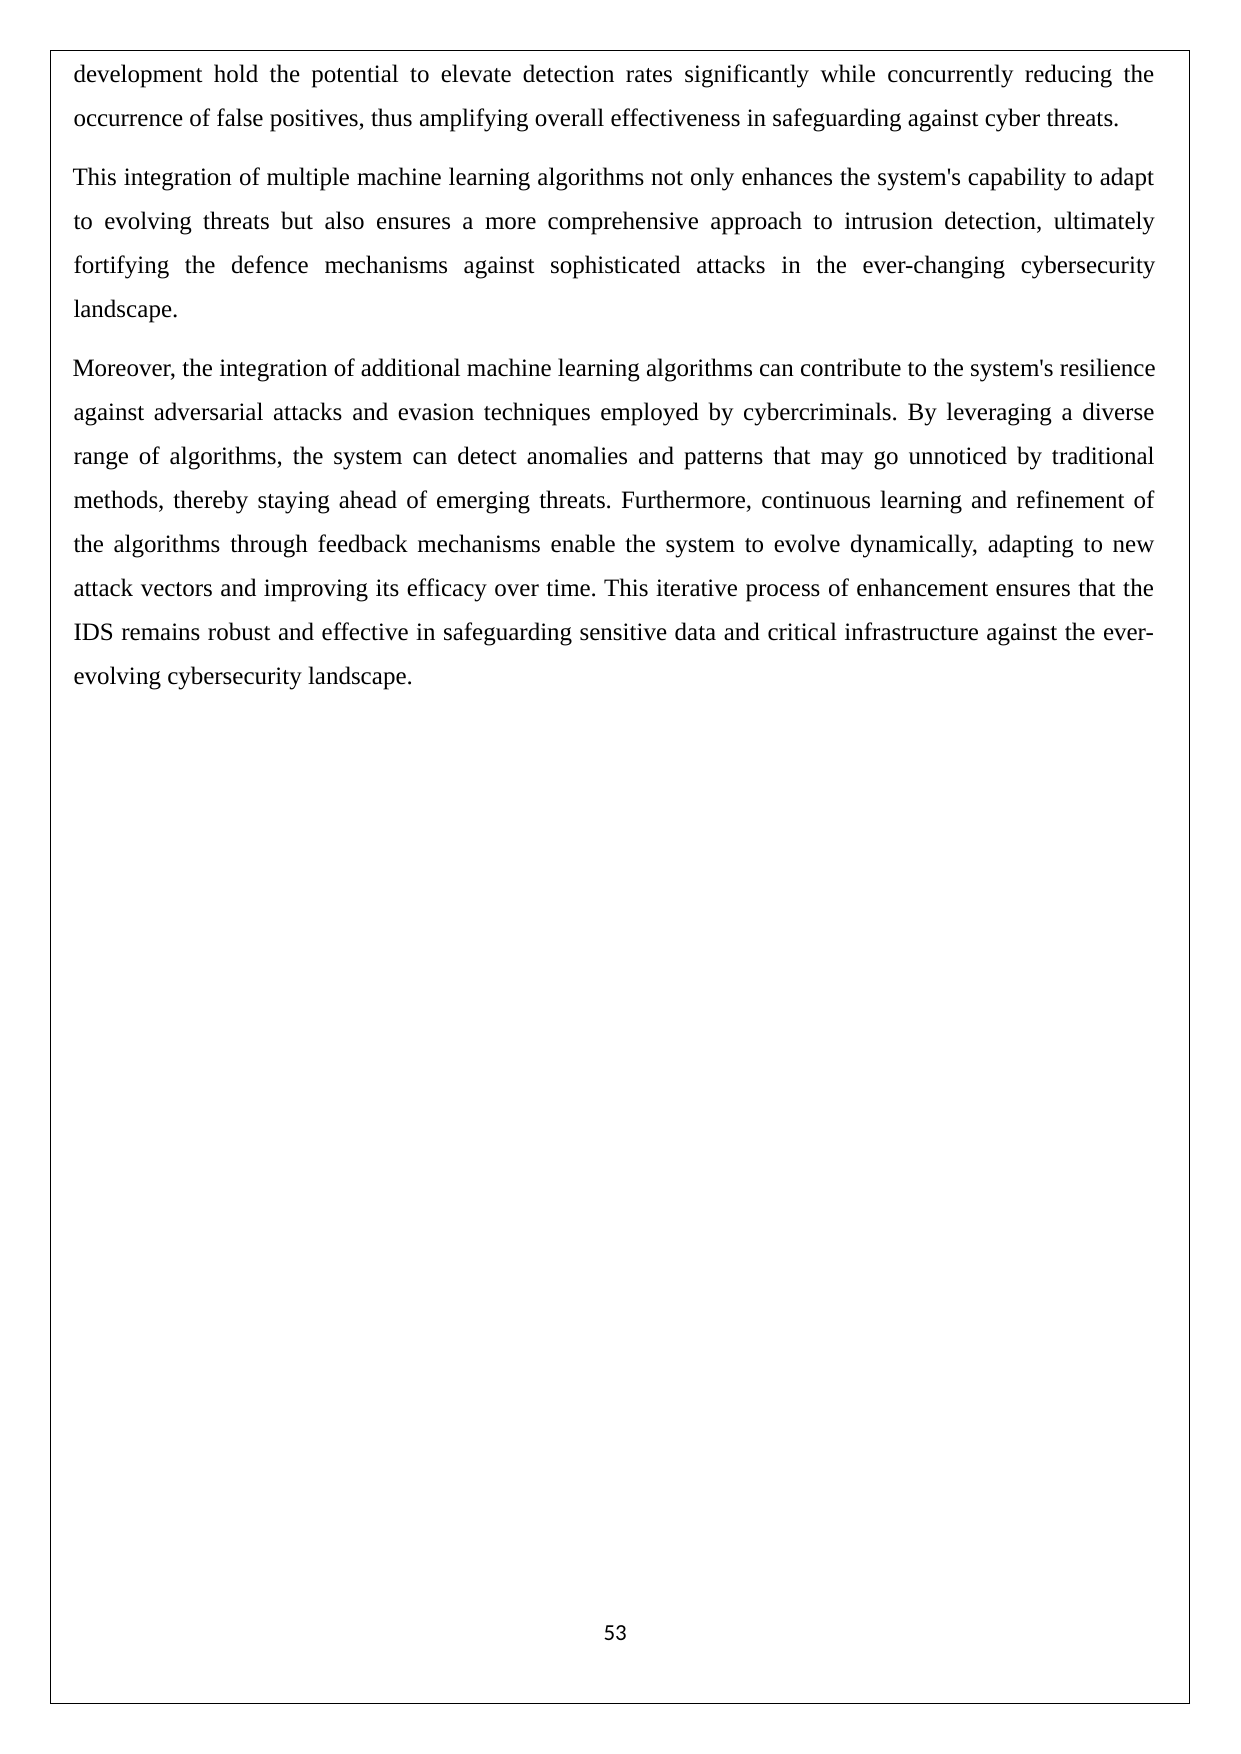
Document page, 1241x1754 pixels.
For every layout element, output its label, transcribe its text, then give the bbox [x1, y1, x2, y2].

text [72, 59, 1156, 132]
text Moreover, the integration of additional machine learning algorithms can contribute to the system's resilience against adversarial attacks and evasion techniques employed by cybercriminals. By leveraging a diverse range of algorithms, the system can detect anomalies and patterns that may go unnoticed by traditional methods, thereby staying ahead of emerging threats. Furthermore, continuous learning and refinement of the algorithms through feedback mechanisms enable the system to evolve dynamically, adapting to new attack vectors and improving its efficacy over time. This iterative process of enhancement ensures that the IDS remains robust and effective in safeguarding sensitive data and critical infrastructure against the ever-evolving cybersecurity landscape. [72, 353, 1156, 690]
text This integration of multiple machine learning algorithms not only enhances the system's capability to adapt to evolving threats but also ensures a more comprehensive approach to intrusion detection, ultimately fortifying the defence mechanisms against sophisticated attacks in the ever-changing cybersecurity landscape. [72, 162, 1156, 323]
